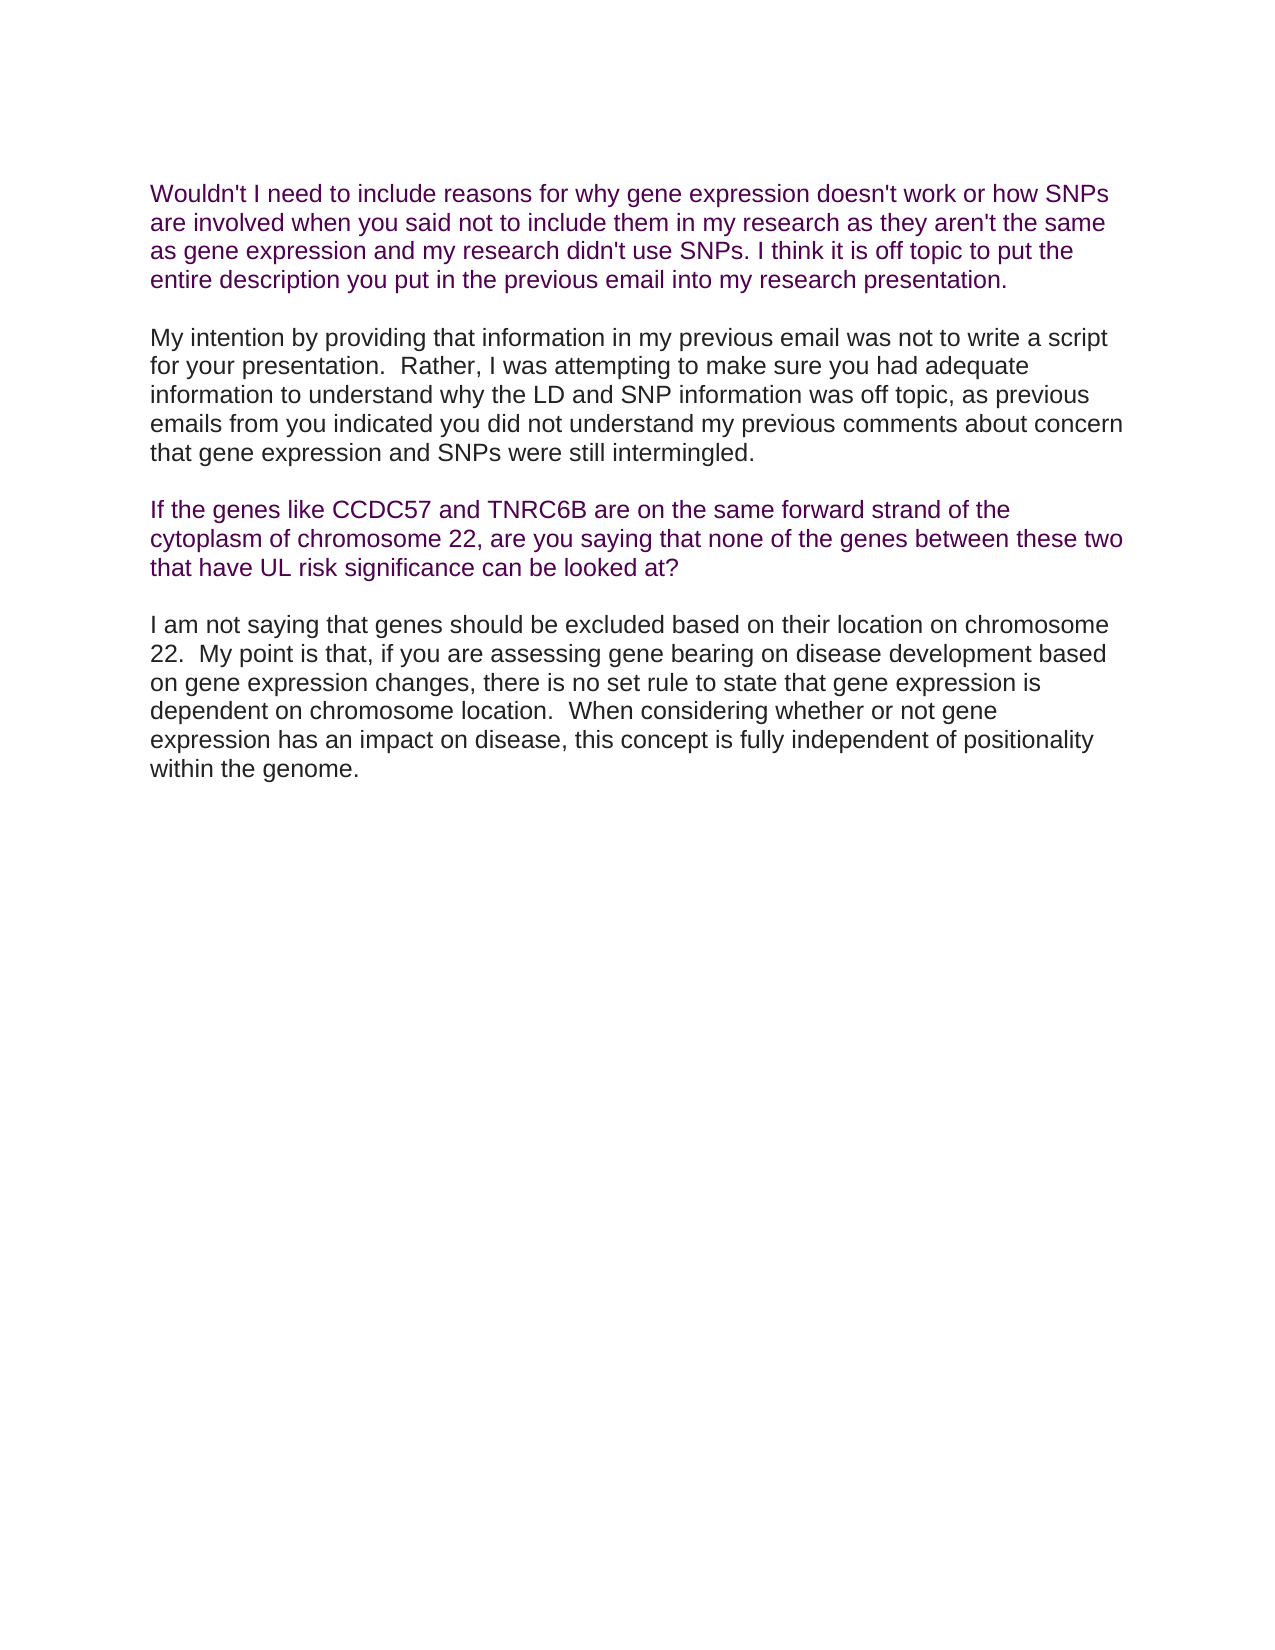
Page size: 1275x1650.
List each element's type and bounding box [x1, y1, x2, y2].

text [150, 150, 1125, 782]
